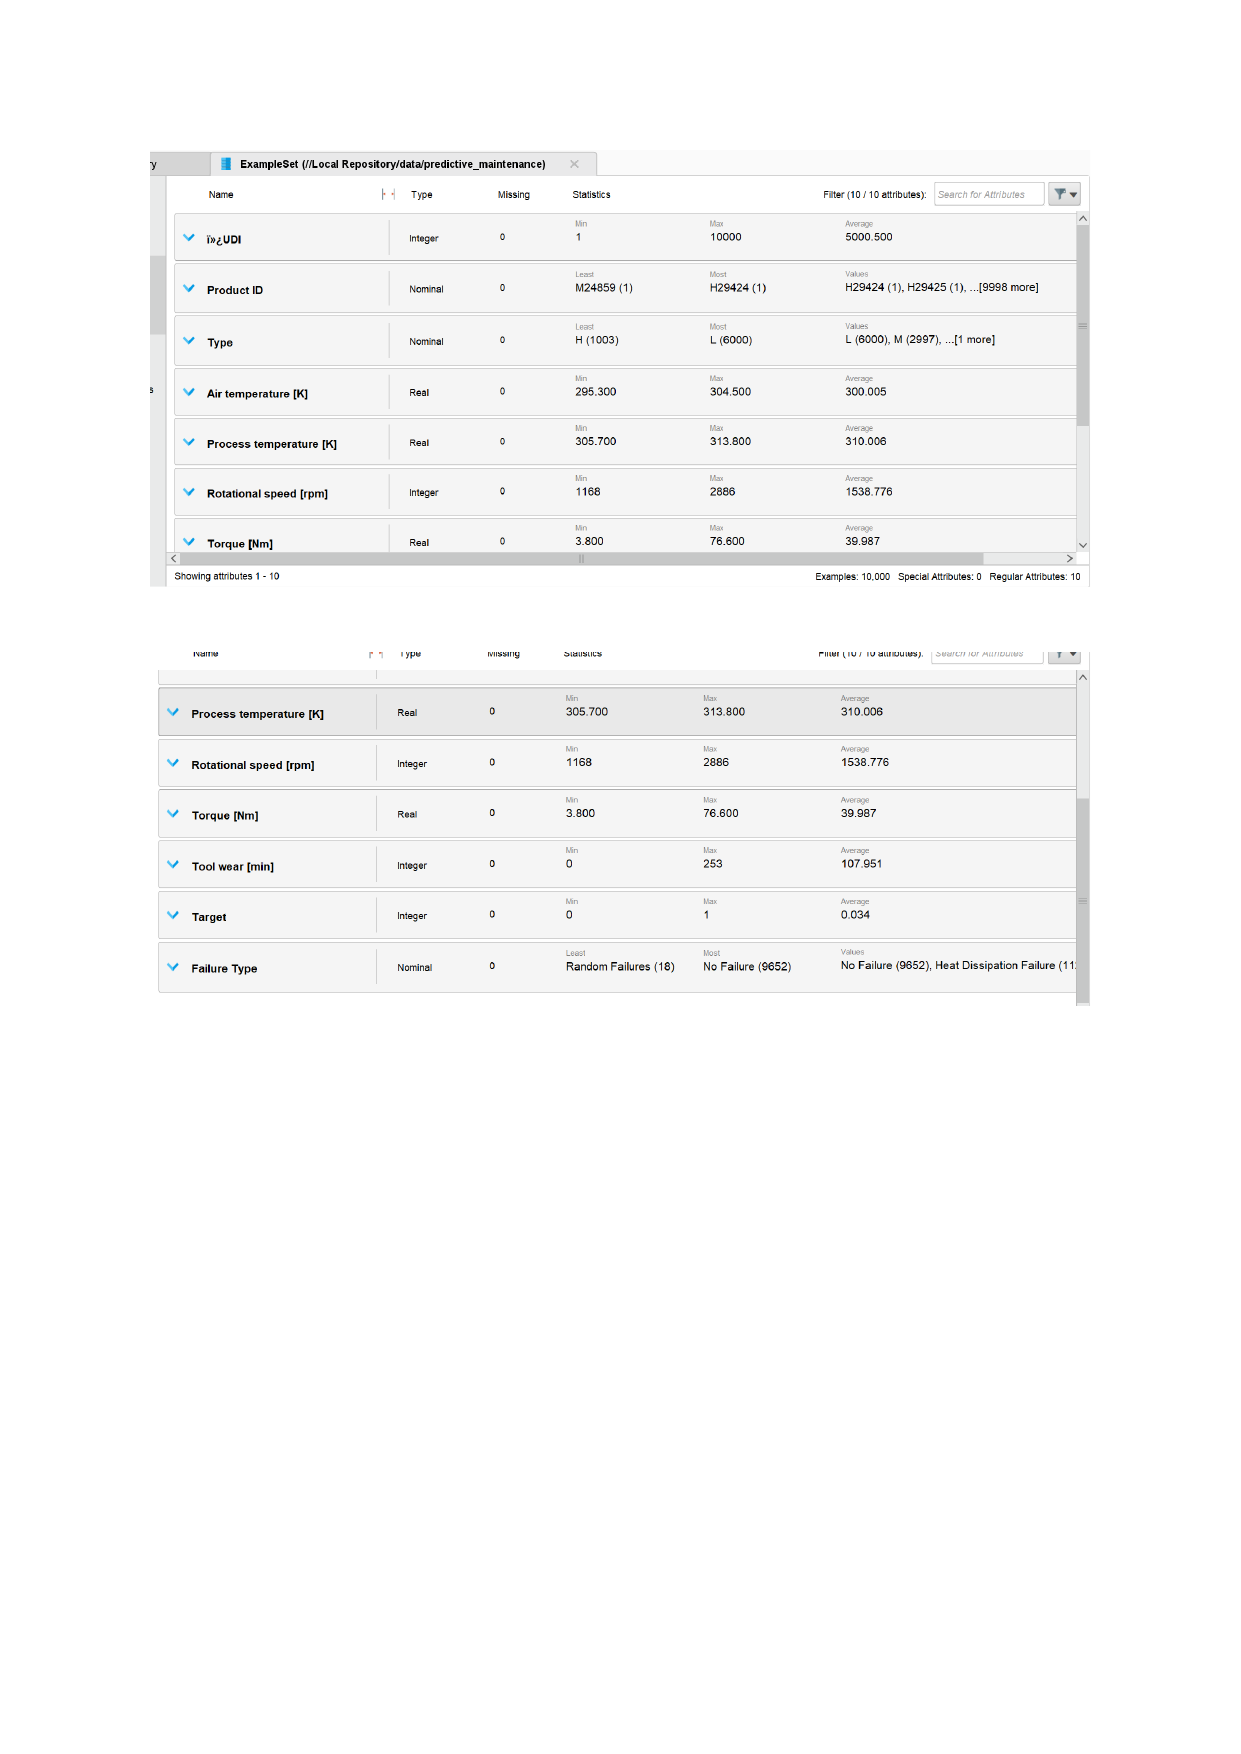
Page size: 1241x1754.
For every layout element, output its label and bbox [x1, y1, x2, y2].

picture [150, 150, 1091, 587]
picture [150, 652, 1091, 1006]
